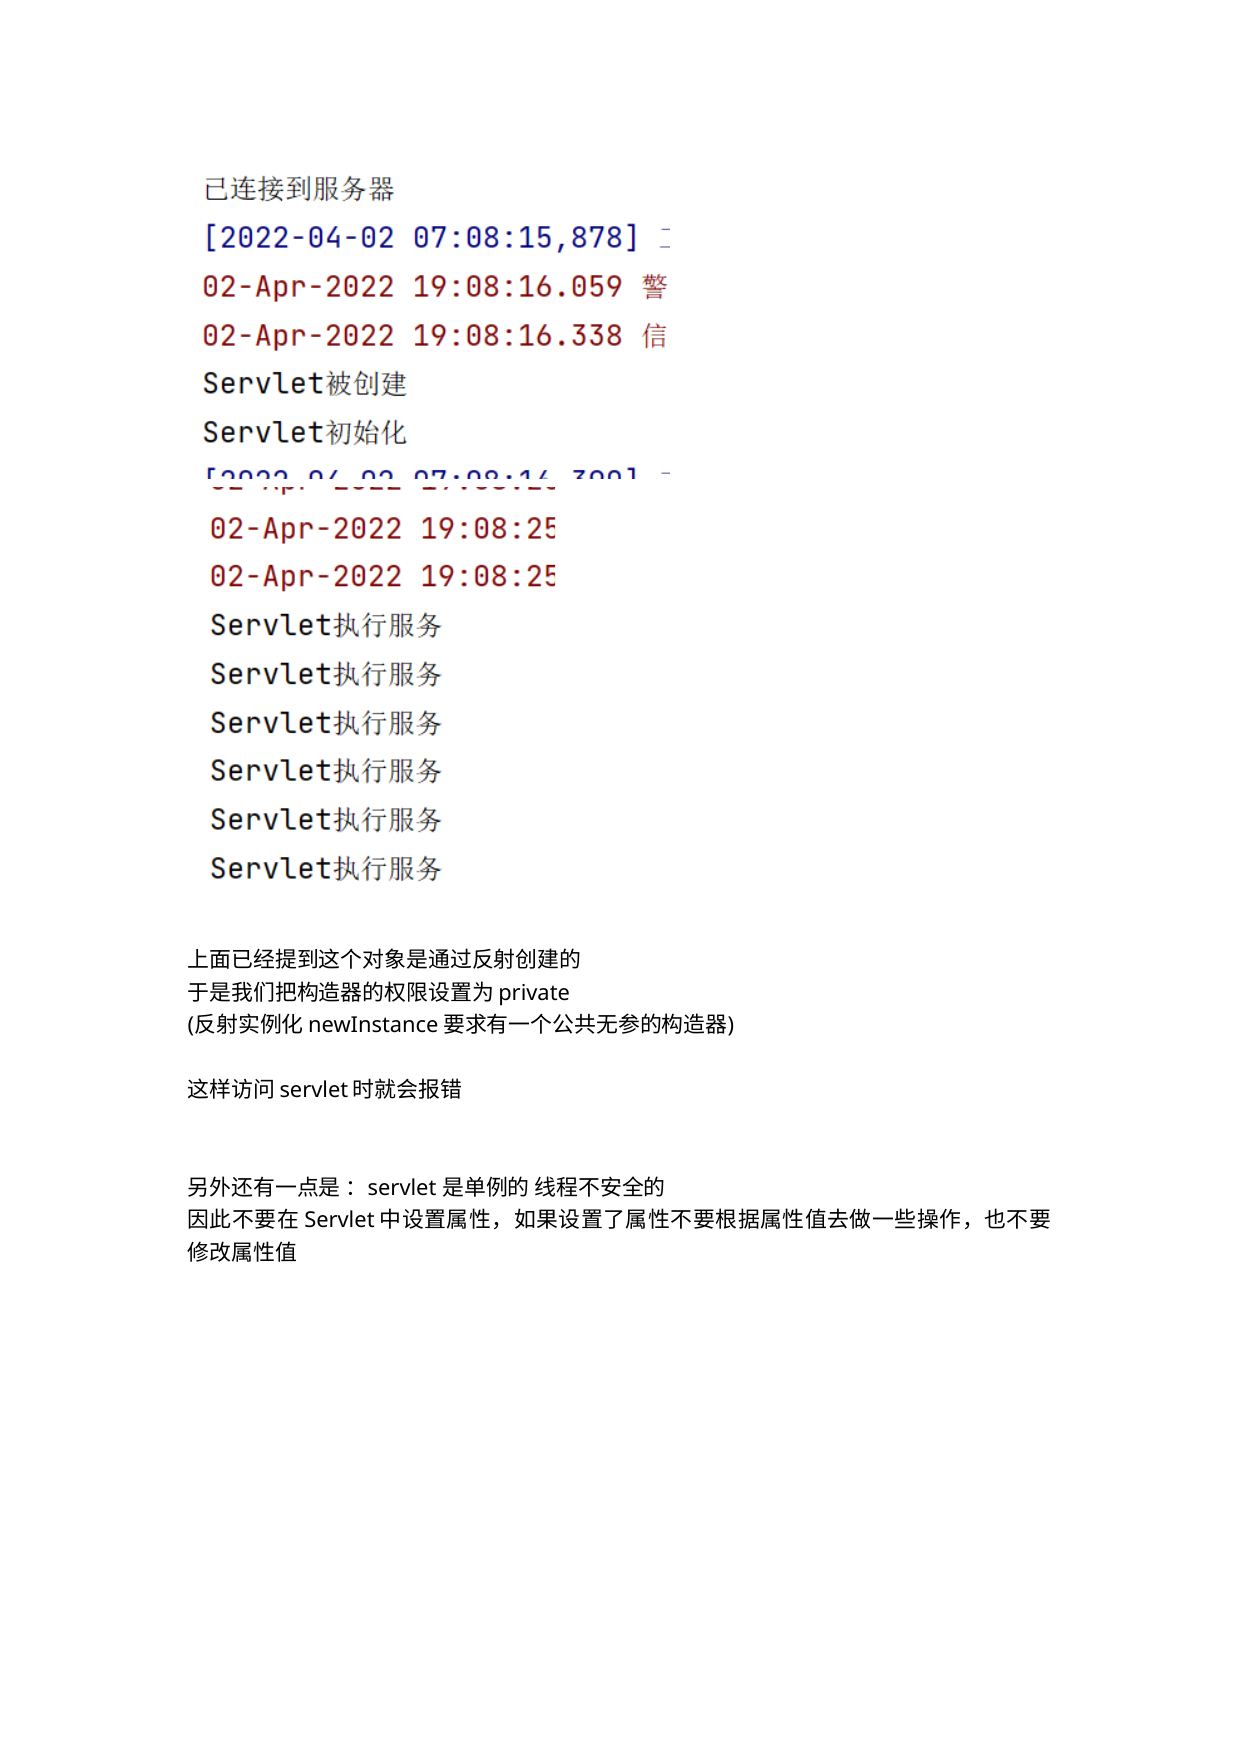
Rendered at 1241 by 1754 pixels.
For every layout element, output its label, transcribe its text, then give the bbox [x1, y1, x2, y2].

text (反射实例化newInstance要求有一个公共无参的构造器) [187, 1007, 1053, 1039]
text 上面已经提到这个对象是通过反射创建的 [187, 942, 1053, 974]
text 另外还有一点是 ：servlet 是单例的 线程不安全的 [187, 1169, 1053, 1202]
text 因此不要在Servlet中设置属性，如果设置了属性不要根据属性值去做一些操作，也不要修改属性值 [187, 1202, 1053, 1267]
picture [187, 487, 555, 910]
text 这样访问servlet时就会报错 [187, 1072, 1053, 1104]
picture [187, 162, 670, 479]
text 于是我们把构造器的权限设置为private [187, 974, 1053, 1007]
